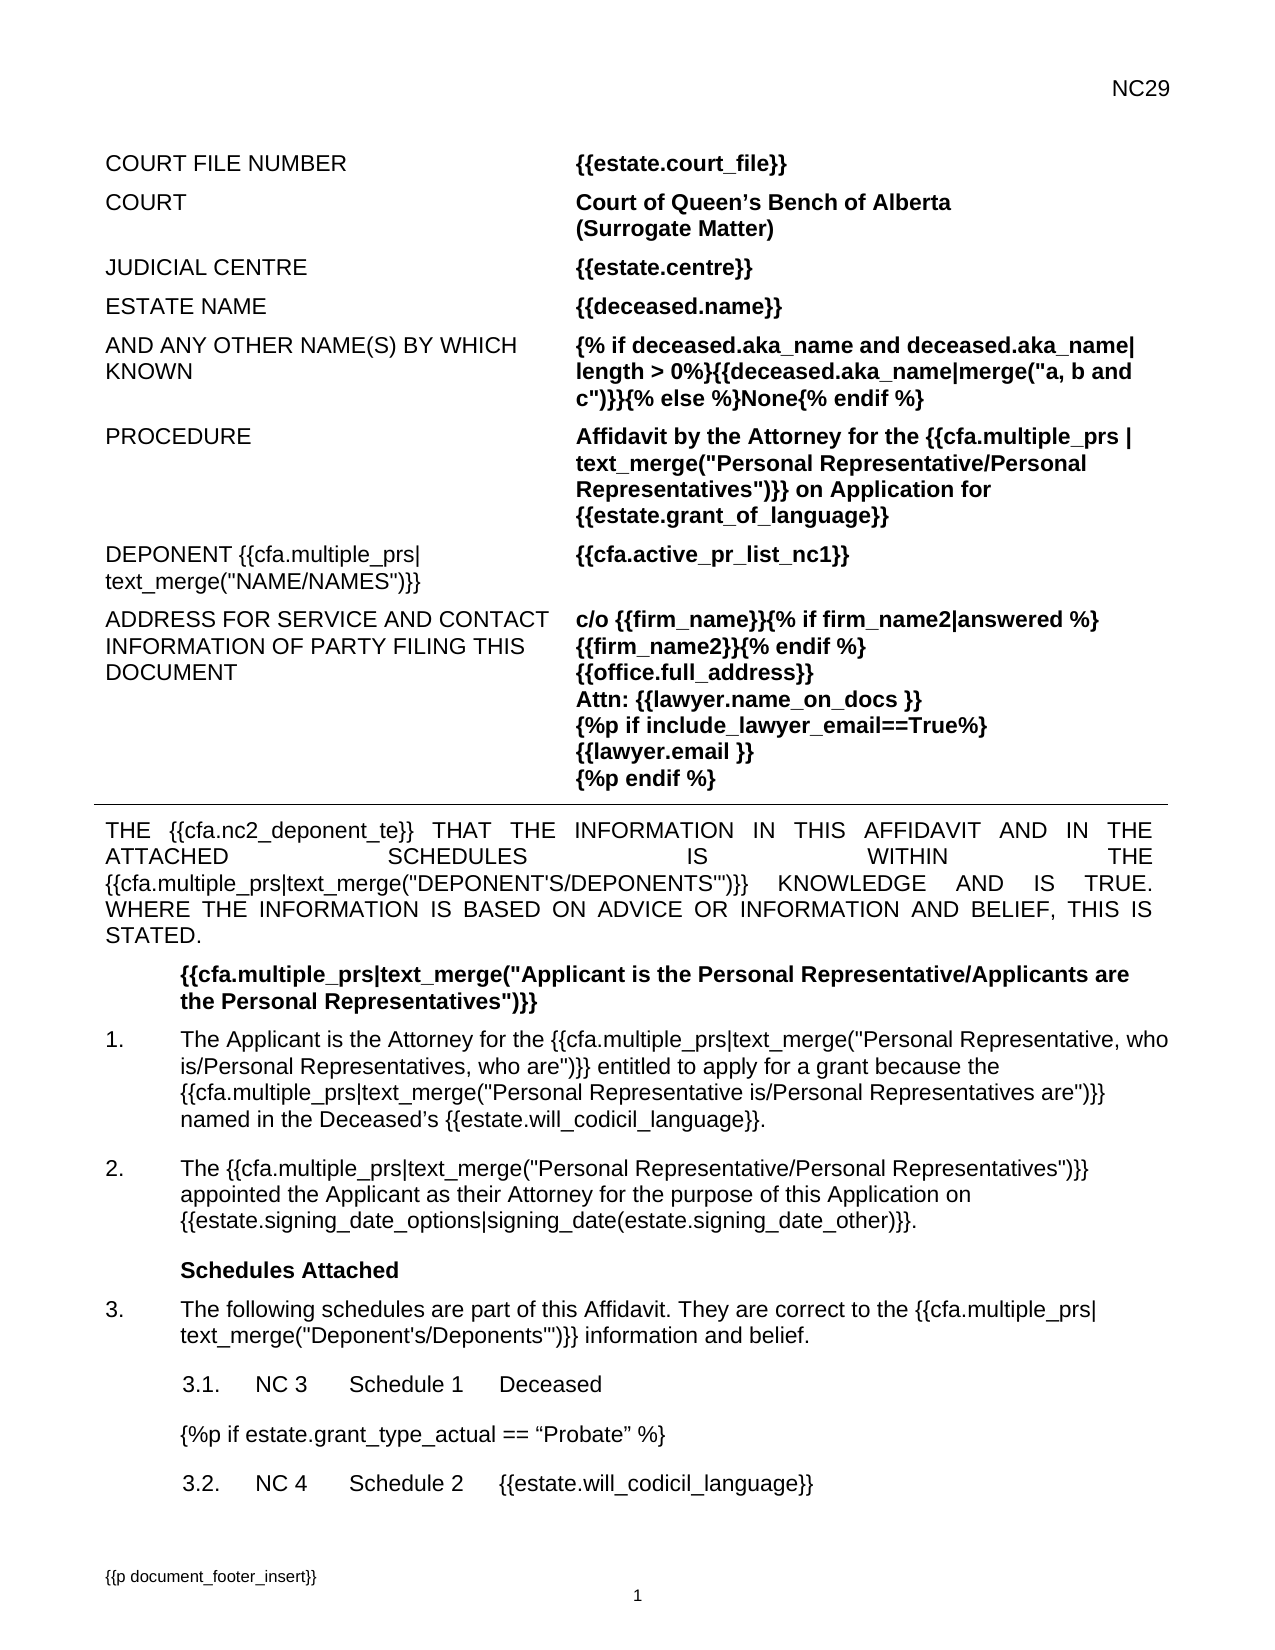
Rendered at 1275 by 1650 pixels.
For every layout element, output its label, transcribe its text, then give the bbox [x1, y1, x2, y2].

list The following schedules are part of this Affidavit. They are correct to the {{cfa.multiple_prs|text_merge("Deponent's/Deponents'")}} information and belief. [105, 1296, 1170, 1348]
table_cell {{estate.centre}} [564, 254, 1168, 293]
table_cell PROCEDURE [94, 423, 564, 541]
text {{cfa.multiple_prs|text_merge("Applicant is the Personal Representative/Applicants are the Personal Representatives")}} [180, 961, 1170, 1014]
table_header {{estate.court_file}} [564, 150, 1168, 189]
table_cell ADDRESS FOR SERVICE AND CONTACT INFORMATION OF PARTY FILING THIS DOCUMENT [94, 606, 564, 803]
table_cell JUDICIAL CENTRE [94, 254, 564, 293]
text {%p if estate.grant_type_actual == “Probate” %} [180, 1421, 1170, 1447]
table_header COURT FILE NUMBER [94, 150, 564, 189]
text Schedules Attached [180, 1257, 1170, 1283]
table_cell c/o {{firm_name}}{% if firm_name2|answered %} {{firm_name2}}{% endif %} {{office.full_address}} Attn: {{lawyer.name_on_docs }} {%p if include_lawyer_email==True%} {{lawyer.email }} {%p endif %} [564, 606, 1168, 803]
table_cell Court of Queen’s Bench of Alberta (Surrogate Matter) [564, 189, 1168, 254]
table_cell Affidavit by the Attorney for the {{cfa.multiple_prs |text_merge("Personal Representative/Personal Representatives")}} on Application for {{estate.grant_of_language}} [564, 423, 1168, 541]
table_cell {{cfa.active_pr_list_nc1}} [564, 541, 1168, 606]
list NC 3 Schedule 1 Deceased [182, 1371, 1170, 1398]
table_cell {% if deceased.aka_name and deceased.aka_name|length > 0%}{{deceased.aka_name|merge("a, b and c")}}{% else %}None{% endif %} [564, 332, 1168, 423]
table_cell DEPONENT {{cfa.multiple_prs|text_merge("NAME/NAMES")}} [94, 541, 564, 606]
table_cell COURT [94, 189, 564, 254]
table_cell {{deceased.name}} [564, 293, 1168, 332]
table_cell AND ANY OTHER NAME(S) BY WHICH KNOWN [94, 332, 564, 423]
list The Applicant is the Attorney for the {{cfa.multiple_prs|text_merge("Personal Representative, who is/Personal Representatives, who are")}} entitled to apply for a grant because the {{cfa.multiple_prs|text_merge("Personal Representative is/Personal Representatives are")}} named in the Deceased’s {{estate.will_codicil_language}}. [105, 1026, 1170, 1132]
table_cell ESTATE NAME [94, 293, 564, 332]
text THE {{cfa.nc2_deponent_te}} THAT THE INFORMATION IN THIS AFFIDAVIT AND IN THE ATTACHED SCHEDULES IS WITHIN THE {{cfa.multiple_prs|text_merge("DEPONENT'S/DEPONENTS'")}} KNOWLEDGE AND IS TRUE. WHERE THE INFORMATION IS BASED ON ADVICE OR INFORMATION AND BELIEF, THIS IS STATED. [105, 817, 1153, 949]
list The {{cfa.multiple_prs|text_merge("Personal Representative/Personal Representatives")}} appointed the Applicant as their Attorney for the purpose of this Application on {{estate.signing_date_options|signing_date(estate.signing_date_other)}}. [105, 1155, 1170, 1234]
list NC 4 Schedule 2 {{estate.will_codicil_language}} [182, 1470, 1170, 1496]
